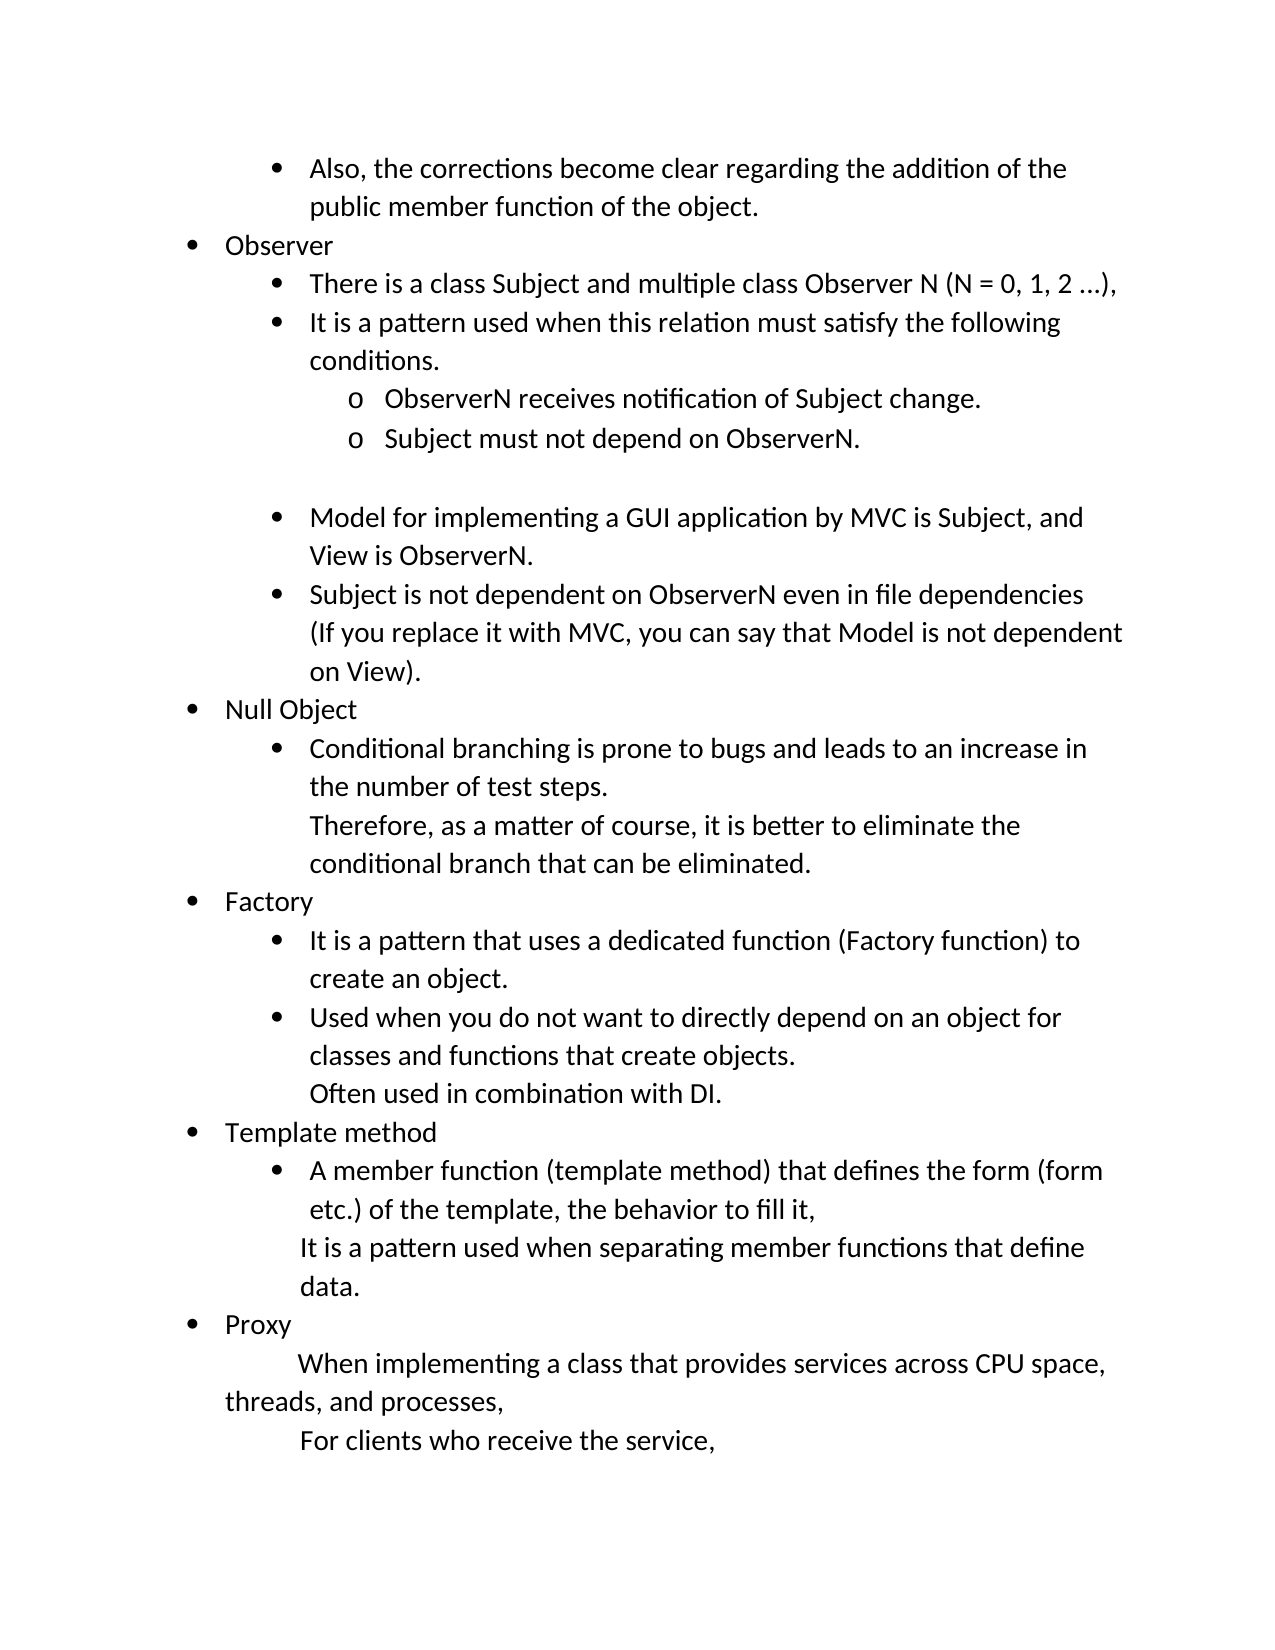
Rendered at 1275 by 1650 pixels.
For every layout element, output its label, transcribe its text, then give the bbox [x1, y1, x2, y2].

list Template method [187, 1114, 1125, 1150]
list (If you replace it with MVC, you can say that Model is not dependent on View). [309, 614, 1125, 688]
list For clients who receive the service, [225, 1422, 1125, 1457]
list Model for implementing a GUI application by MVC is Subject, and View is ObserverN. [272, 499, 1125, 573]
list Also, the corrections become clear regarding the addition of the public member function of the object. [272, 150, 1125, 224]
list Subject must not depend on ObserverN. [347, 421, 1125, 458]
list It is a pattern used when separating member functions that define data. [300, 1229, 1125, 1303]
list It is a pattern used when this relation must satisfy the following conditions. [272, 304, 1125, 378]
list Factory [187, 883, 1125, 919]
list ObserverN receives notification of Subject change. [347, 381, 1125, 418]
list Proxy When implementing a class that provides services across CPU space, threads, and processes, [187, 1306, 1125, 1419]
list Therefore, as a matter of course, it is better to eliminate the conditional branch that can be eliminated. [309, 807, 1125, 881]
list There is a class Subject and multiple class Observer N (N = 0, 1, 2 ...), [272, 265, 1125, 301]
list Subject is not dependent on ObserverN even in file dependencies [272, 576, 1125, 612]
list Often used in combination with DI. [309, 1076, 1125, 1111]
list A member function (template method) that defines the form (form etc.) of the template, the behavior to fill it, [272, 1152, 1125, 1227]
list Used when you do not want to directly depend on an object for classes and functions that create objects. [272, 999, 1125, 1073]
list Observer [187, 227, 1125, 262]
list It is a pattern that uses a dedicated function (Factory function) to create an object. [272, 922, 1125, 996]
list Conditional branching is prone to bugs and leads to an increase in the number of test steps. [272, 730, 1125, 804]
list Null Object [187, 691, 1125, 727]
